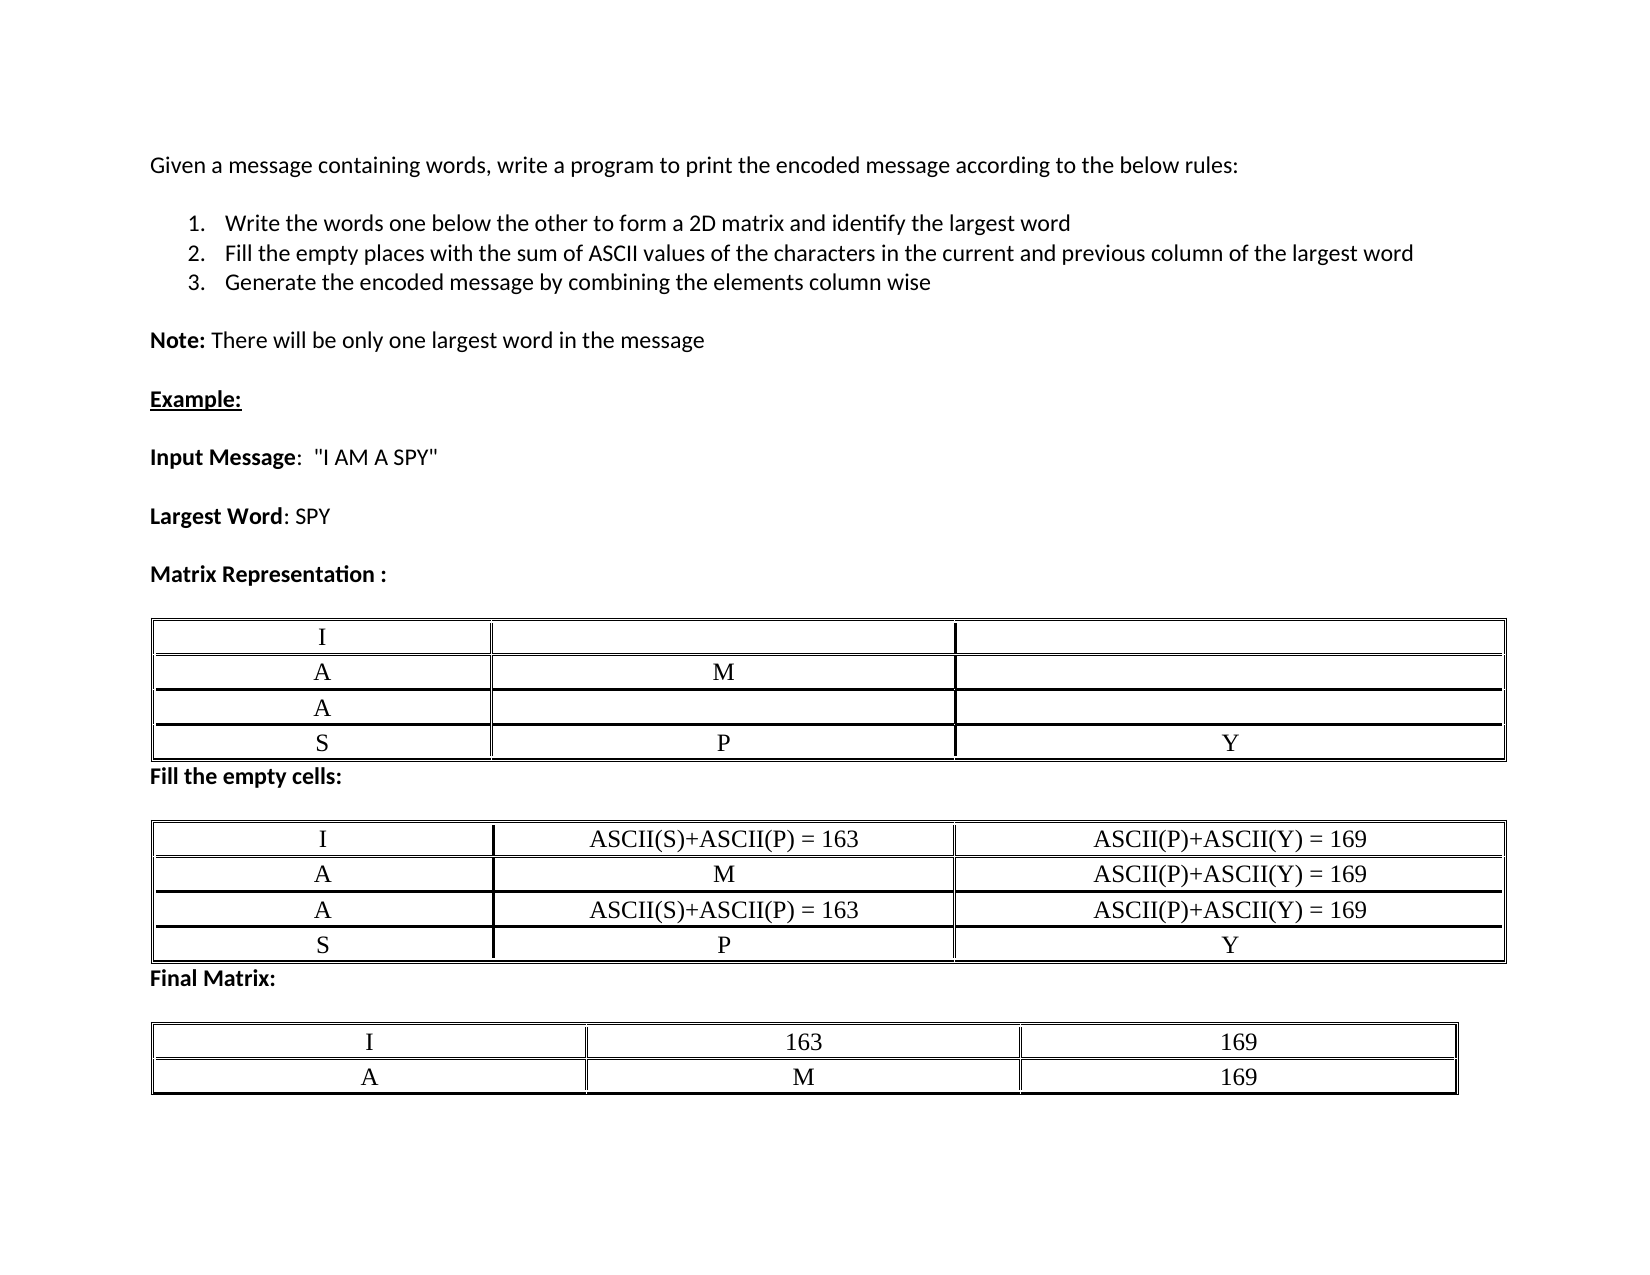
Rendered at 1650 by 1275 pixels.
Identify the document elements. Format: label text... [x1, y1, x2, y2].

table_cell [493, 691, 954, 723]
table_header [492, 619, 955, 653]
table_header [955, 621, 1504, 653]
table_cell A [152, 855, 493, 890]
table_cell 169 [1021, 1057, 1457, 1092]
table_cell Y [955, 925, 1504, 960]
table_cell [957, 688, 1505, 723]
text Given a message containing words, write a program to print the encoded message according to the below rules: [150, 150, 1500, 179]
table_cell S [154, 925, 493, 960]
table_cell M [495, 858, 953, 890]
table_header I [154, 823, 493, 855]
table_cell P [493, 928, 955, 960]
list Write the words one below the other to form a 2D matrix and identify the largest word [187, 208, 1500, 238]
table_header ASCII(S)+ASCII(P) = 163 [493, 823, 955, 855]
table_cell M [493, 656, 954, 688]
table_cell A [152, 1057, 586, 1092]
table_header I [154, 621, 492, 653]
table_cell [955, 653, 1505, 688]
table_cell A [154, 890, 492, 925]
table_cell ASCII(P)+ASCII(Y) = 169 [956, 890, 1504, 925]
table_cell A [152, 688, 490, 723]
table_cell P [492, 726, 955, 758]
text Fill the empty cells: [150, 762, 1500, 791]
table_header ASCII(P)+ASCII(Y) = 169 [955, 823, 1504, 855]
table_header 169 [1021, 1025, 1455, 1057]
list Fill the empty places with the sum of ASCII values of the characters in the current and previous column of the largest word [187, 238, 1500, 267]
table_cell M [586, 1060, 1021, 1092]
text Largest Word: SPY [150, 501, 1500, 530]
table_cell Y [955, 723, 1505, 758]
table_cell ASCII(P)+ASCII(Y) = 169 [955, 855, 1505, 890]
text Matrix Representation : [150, 559, 1500, 588]
table_cell ASCII(S)+ASCII(P) = 163 [495, 893, 953, 925]
text Note: There will be only one largest word in the message [150, 325, 1500, 355]
table_cell S [152, 723, 492, 758]
table_cell A [152, 653, 492, 688]
text Example: [150, 384, 1500, 413]
table_header I [154, 1025, 586, 1057]
list Generate the encoded message by combining the elements column wise [187, 267, 1500, 296]
table_header 163 [586, 1025, 1021, 1057]
text Final Matrix: [150, 964, 1500, 993]
text Input Message: "I AM A SPY" [150, 442, 1500, 472]
